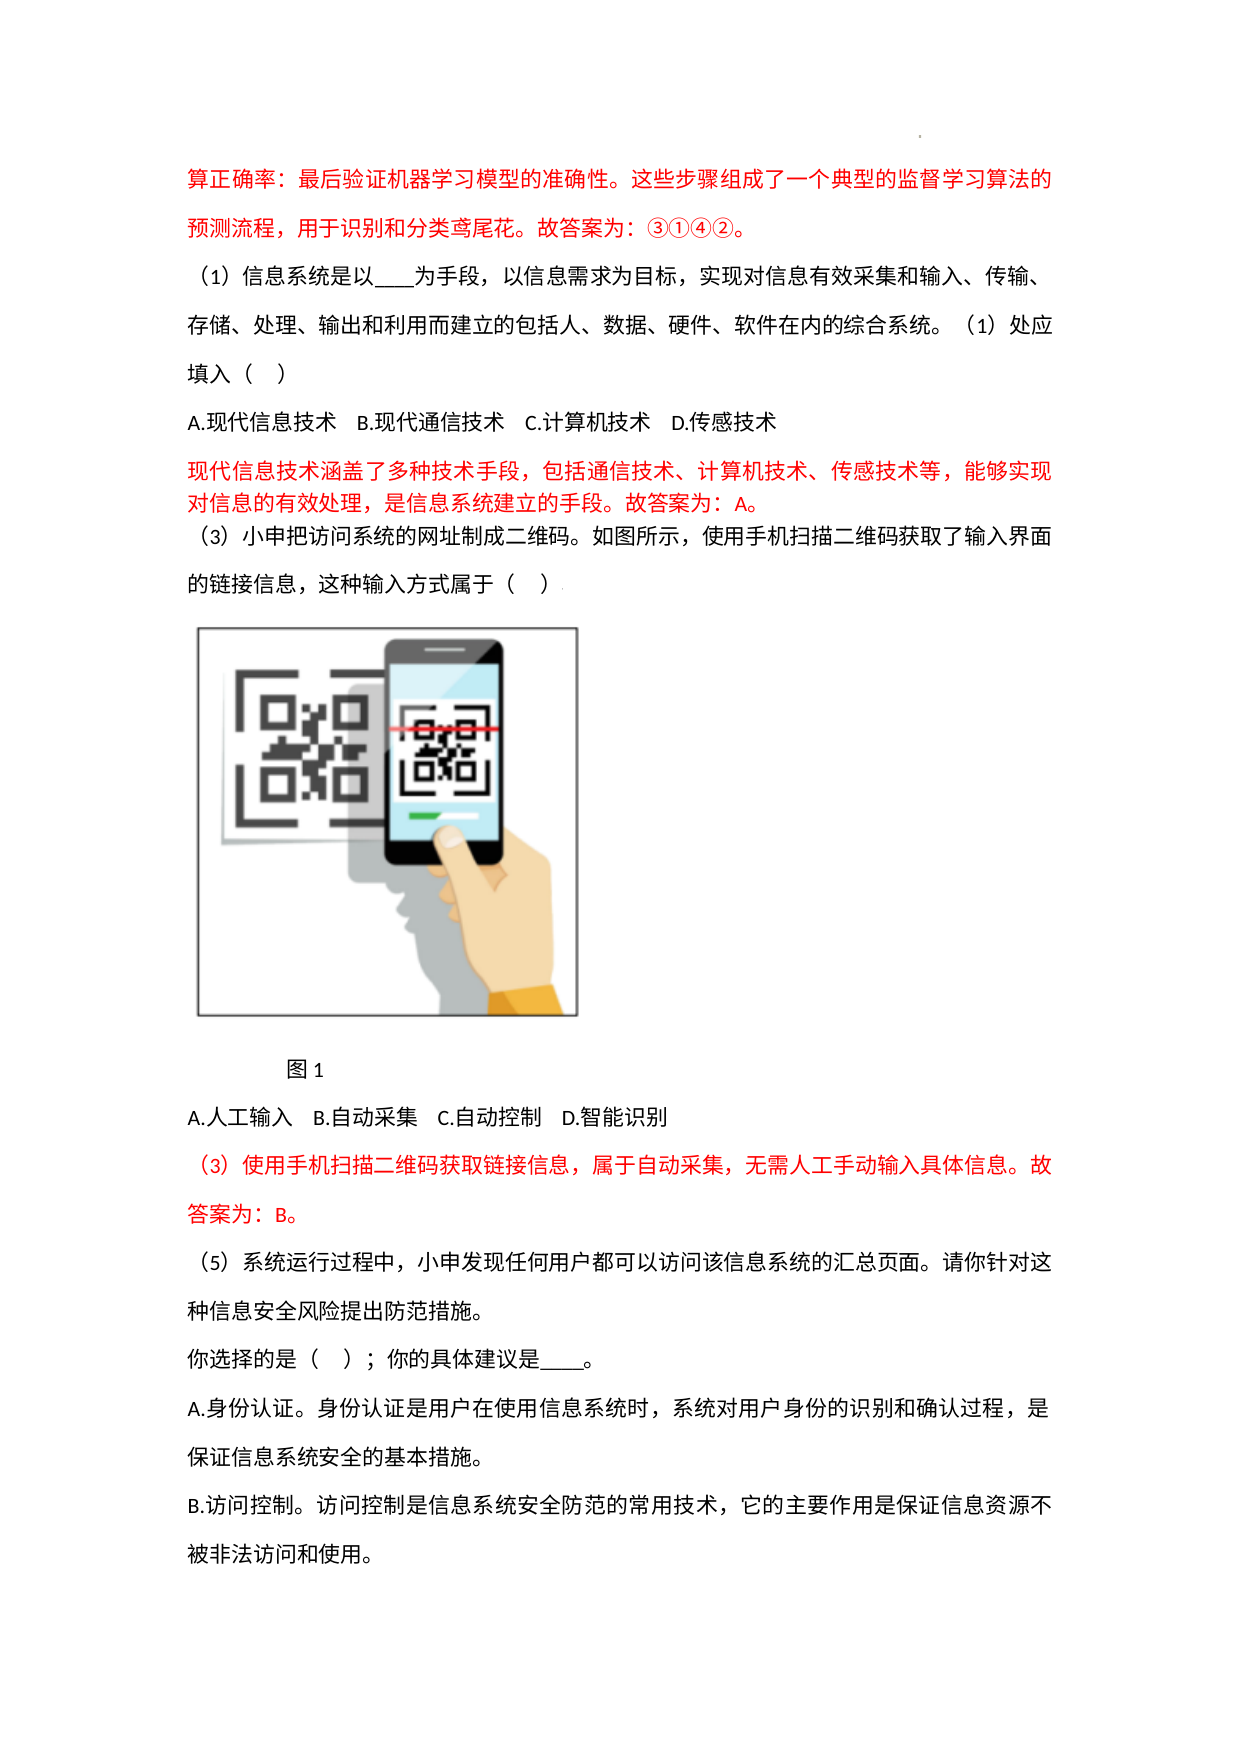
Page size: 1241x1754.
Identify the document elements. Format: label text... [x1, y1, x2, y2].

text 你选择的是（ ）；你的具体建议是____。 [187, 1342, 1053, 1374]
text 现代信息技术涵盖了多种技术手段，包括通信技术、计算机技术、传感技术等，能够实现对信息的有效处理，是信息系统建立的手段。故答案为：A。 [187, 453, 1053, 518]
text A.人工输入 B.自动采集 C.自动控制 D.智能识别 [187, 1099, 1053, 1132]
text （1）信息系统是以____为手段，以信息需求为目标，实现对信息有效采集和输入、传输、存储、处理、输出和利用而建立的包括人、数据、硬件、软件在内的综合系统。（1）处应填入（ ） [187, 259, 1053, 389]
text B.访问控制。访问控制是信息系统安全防范的常用技术，它的主要作用是保证信息资源不被非法访问和使用。 [187, 1487, 1053, 1569]
picture [187, 615, 582, 1020]
text A.现代信息技术 B.现代通信技术 C.计算机技术 D.传感技术 [187, 405, 1053, 437]
text （3）使用手机扫描二维码获取链接信息，属于自动采集，无需人工手动输入具体信息。故答案为：B。 [187, 1148, 1053, 1229]
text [187, 162, 1053, 243]
text （3）小申把访问系统的网址制成二维码。如图所示，使用手机扫描二维码获取了输入界面的链接信息，这种输入方式属于（ ） [187, 518, 1053, 599]
text A.身份认证。身份认证是用户在使用信息系统时，系统对用户身份的识别和确认过程，是保证信息系统安全的基本措施。 [187, 1390, 1053, 1472]
text 图1 [187, 1051, 1053, 1084]
text （5）系统运行过程中，小申发现任何用户都可以访问该信息系统的汇总页面。请你针对这种信息安全风险提出防范措施。 [187, 1245, 1053, 1326]
